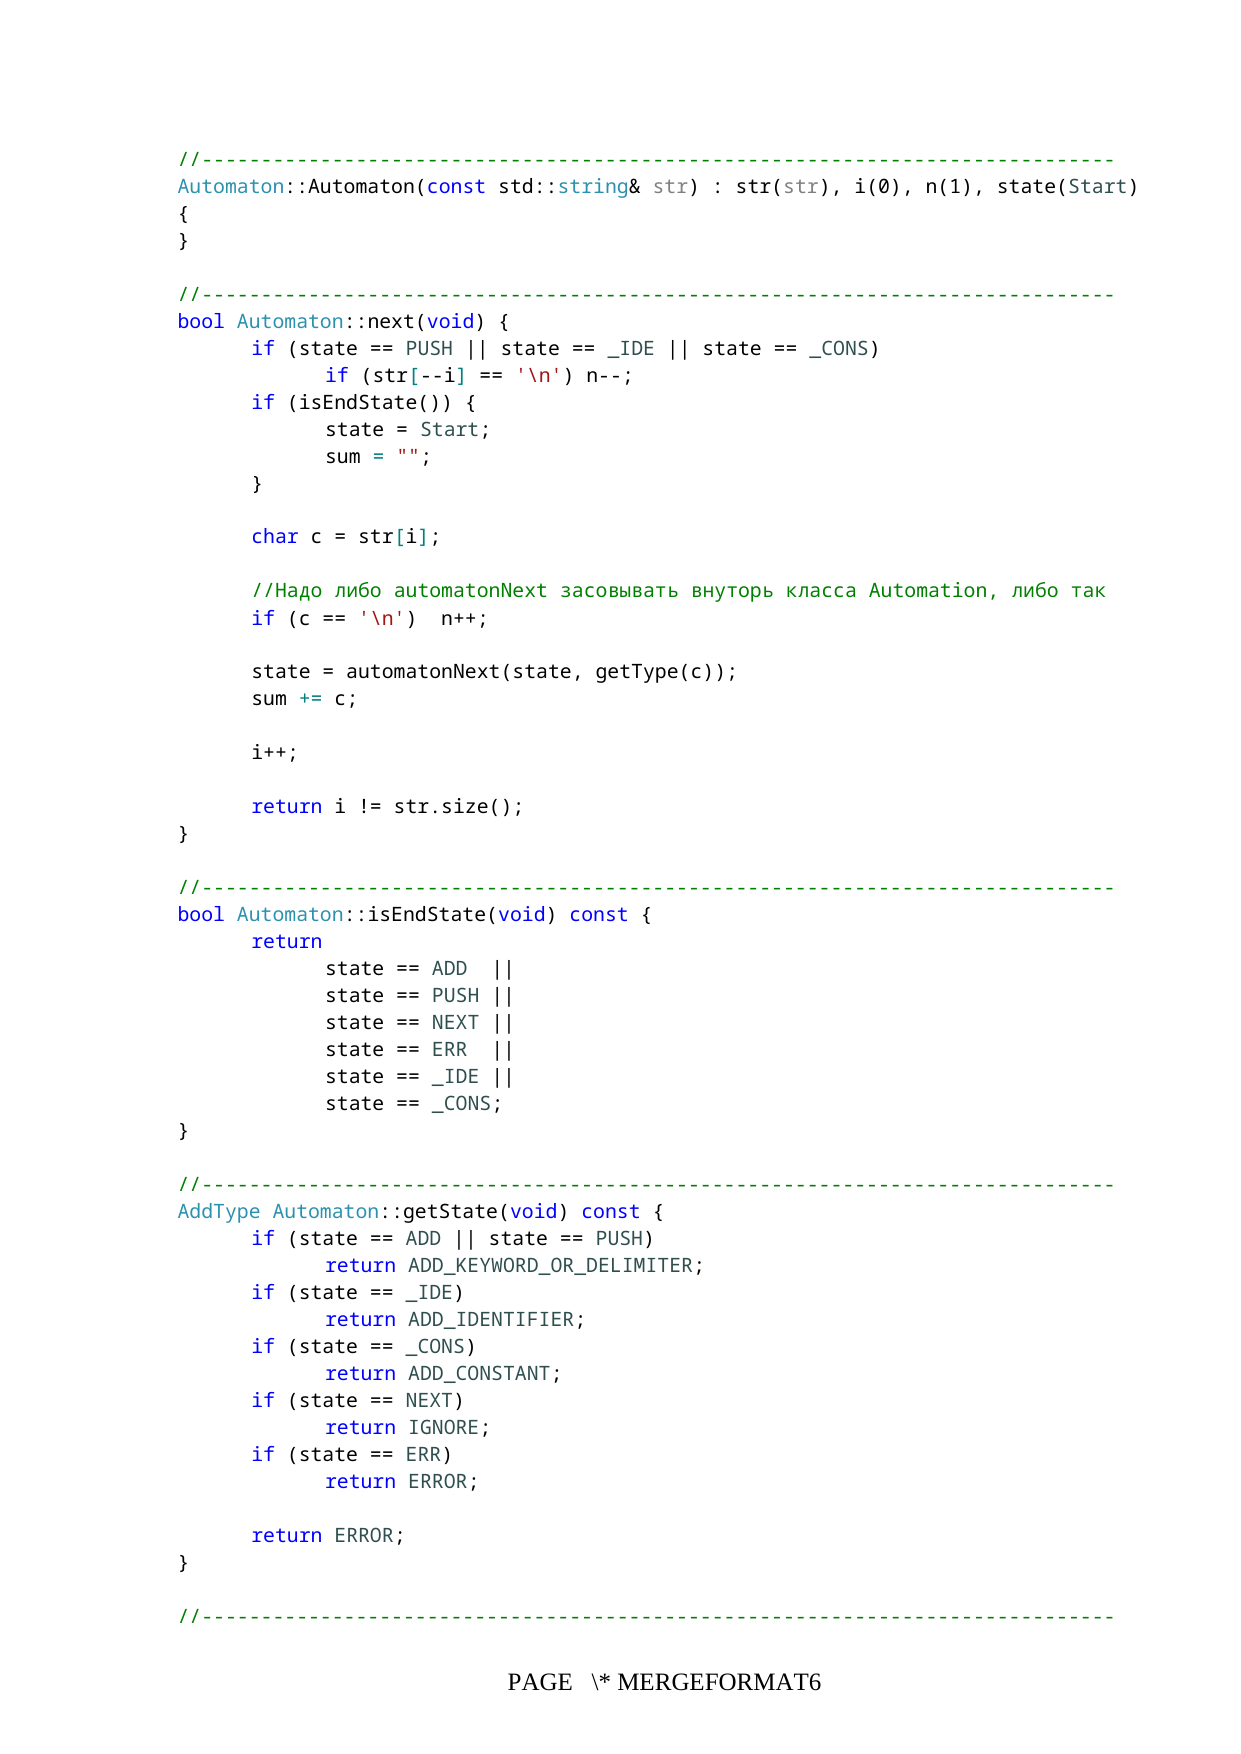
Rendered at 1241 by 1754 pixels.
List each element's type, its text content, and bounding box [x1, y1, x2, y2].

text return ADD_CONSTANT; [177, 1359, 1152, 1386]
text state = automatonNext(state, getType(c)); [177, 658, 1152, 685]
text char c = str[i]; [177, 523, 1152, 550]
text state == _CONS; [177, 1089, 1152, 1116]
text if (state == NEXT) [177, 1386, 1152, 1413]
text if (isEndState()) { [177, 388, 1152, 415]
text state == _IDE || [177, 1062, 1152, 1089]
text //----------------------------------------------------------------------------- [177, 873, 1152, 901]
text AddType Automaton::getState(void) const { [177, 1197, 1152, 1224]
text //----------------------------------------------------------------------------- [177, 145, 1152, 172]
text } [177, 1116, 1152, 1143]
text if (state == ERR) [177, 1440, 1152, 1467]
text //----------------------------------------------------------------------------- [177, 280, 1152, 307]
text if (state == _IDE) [177, 1278, 1152, 1305]
text return ERROR; [177, 1521, 1152, 1548]
text bool Automaton::isEndState(void) const { [177, 901, 1152, 927]
text state == ADD || [177, 954, 1152, 981]
text if (str[--i] == '\n') n--; [177, 361, 1152, 388]
text //----------------------------------------------------------------------------- [177, 1602, 1152, 1629]
text } [177, 226, 1152, 253]
text if (state == ADD || state == PUSH) [177, 1224, 1152, 1251]
text //----------------------------------------------------------------------------- [177, 1170, 1152, 1197]
text } [177, 469, 1152, 496]
text state = Start; [177, 415, 1152, 442]
text } [177, 1548, 1152, 1575]
text if (state == _CONS) [177, 1332, 1152, 1359]
text sum = ""; [177, 442, 1152, 469]
text return ADD_IDENTIFIER; [177, 1305, 1152, 1332]
text state == PUSH || [177, 981, 1152, 1008]
text } [177, 819, 1152, 847]
text if (c == '\n') n++; [177, 604, 1152, 631]
text sum += c; [177, 685, 1152, 712]
text bool Automaton::next(void) { [177, 307, 1152, 334]
text Automaton::Automaton(const std::string& str) : str(str), i(0), n(1), state(Start) { [177, 172, 1152, 226]
text i++; [177, 739, 1152, 766]
text return ERROR; [177, 1467, 1152, 1494]
text return ADD_KEYWORD_OR_DELIMITER; [177, 1251, 1152, 1278]
text return i != str.size(); [177, 793, 1152, 819]
text if (state == PUSH || state == _IDE || state == _CONS) [177, 334, 1152, 361]
text return [177, 927, 1152, 954]
text state == ERR || [177, 1035, 1152, 1062]
text //Надо либо automatonNext засовывать внуторь класса Automation, либо так [177, 577, 1152, 604]
text return IGNORE; [177, 1413, 1152, 1440]
text state == NEXT || [177, 1008, 1152, 1035]
